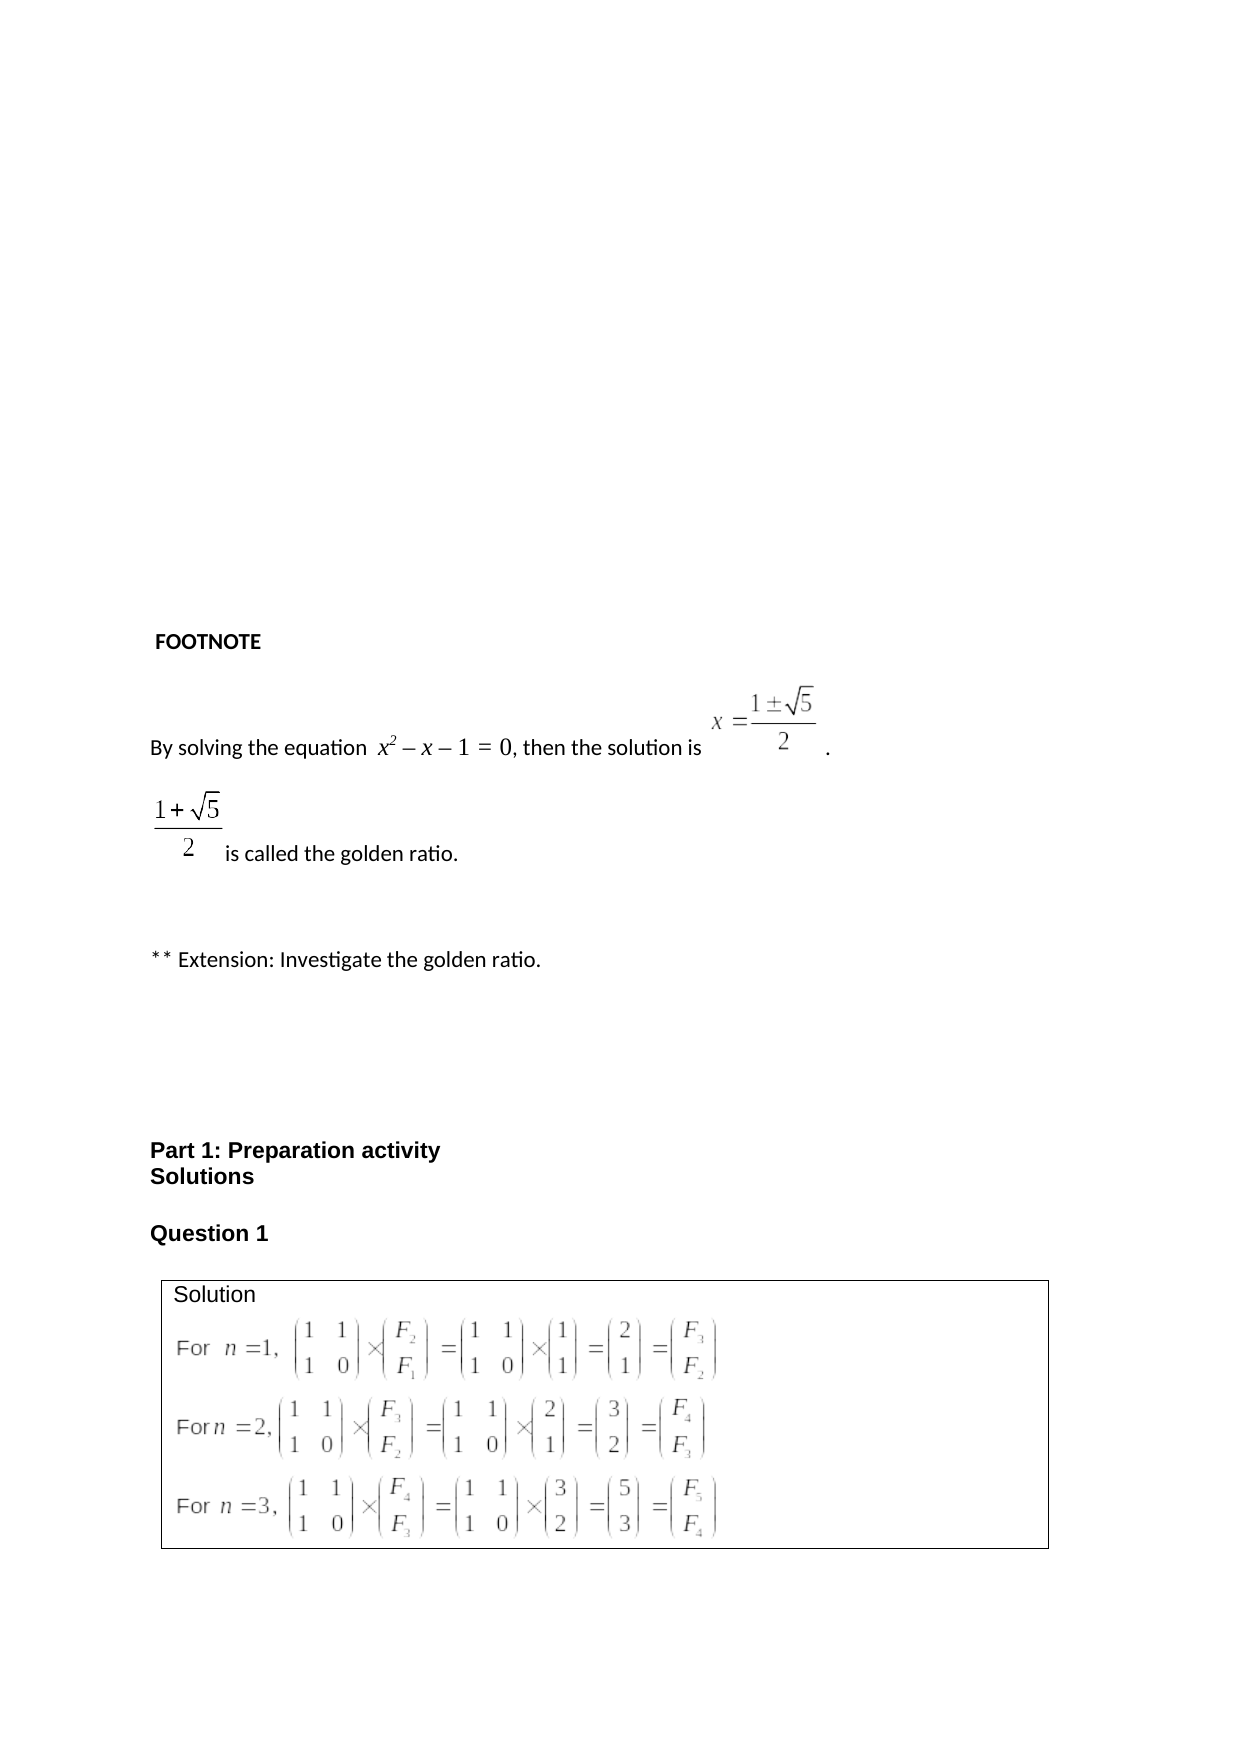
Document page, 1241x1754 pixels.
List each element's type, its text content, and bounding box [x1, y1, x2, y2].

text Question 1 [150, 1220, 1090, 1246]
table_header Solution [162, 1281, 1048, 1548]
text is called the golden ratio. [150, 786, 1090, 867]
text Solutions [150, 1163, 1090, 1189]
text FOOTNOTE [150, 627, 1090, 655]
text Part 1: Preparation activity [150, 1137, 1090, 1163]
text ** Extension: Investigate the golden ratio. [150, 945, 1090, 973]
text By solving the equation x2 – x – 1 = 0, then the solution is . [150, 680, 1090, 761]
